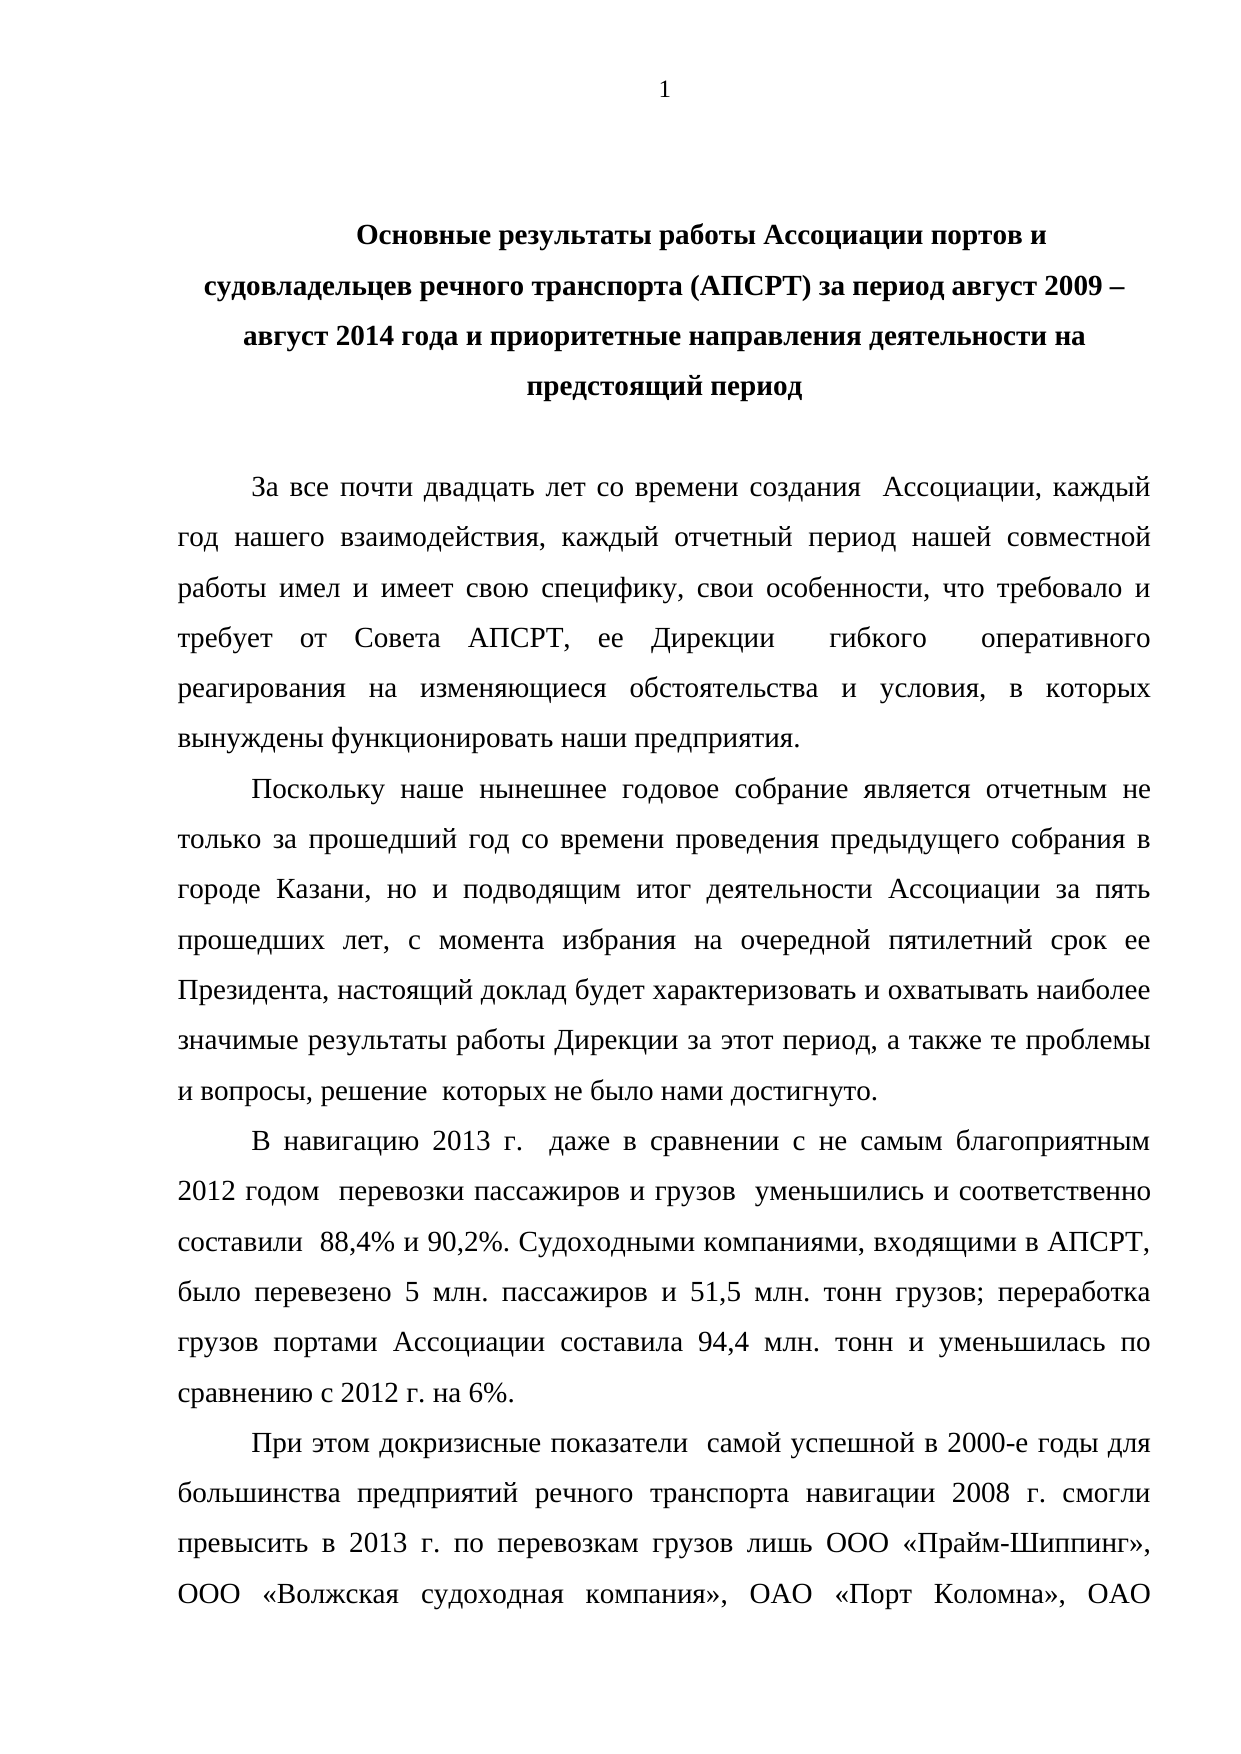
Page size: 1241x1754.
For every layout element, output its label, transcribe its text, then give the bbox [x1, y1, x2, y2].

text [177, 1425, 1152, 1609]
text Основные результаты работы Ассоциации портов и судовладельцев речного транспорта (АПСРТ) за период август 2009 – август 2014 года и приоритетные направления деятельности на предстоящий период [177, 217, 1152, 402]
text Поскольку наше нынешнее годовое собрание является отчетным не только за прошедший год со времени проведения предыдущего собрания в городе Казани, но и подводящим итог деятельности Ассоциации за пять прошедших лет, с момента избрания на очередной пятилетний срок ее Президента, настоящий доклад будет характеризовать и охватывать наиболее значимые результаты работы Дирекции за этот период, а также те проблемы и вопросы, решение которых не было нами достигнуто. [177, 771, 1152, 1106]
text За все почти двадцать лет со времени создания Ассоциации, каждый год нашего взаимодействия, каждый отчетный период нашей совместной работы имел и имеет свою специфику, свои особенности, что требовало и требует от Совета АПСРТ, ее Дирекции гибкого оперативного реагирования на изменяющиеся обстоятельства и условия, в которых вынуждены функционировать наши предприятия. [177, 469, 1152, 754]
text В навигацию 2013 г. даже в сравнении с не самым благоприятным 2012 годом перевозки пассажиров и грузов уменьшились и соответственно составили 88,4% и 90,2%. Судоходными компаниями, входящими в АПСРТ, было перевезено 5 млн. пассажиров и 51,5 млн. тонн грузов; переработка грузов портами Ассоциации составила 94,4 млн. тонн и уменьшилась по сравнению с 2012 г. на 6%. [177, 1123, 1152, 1408]
